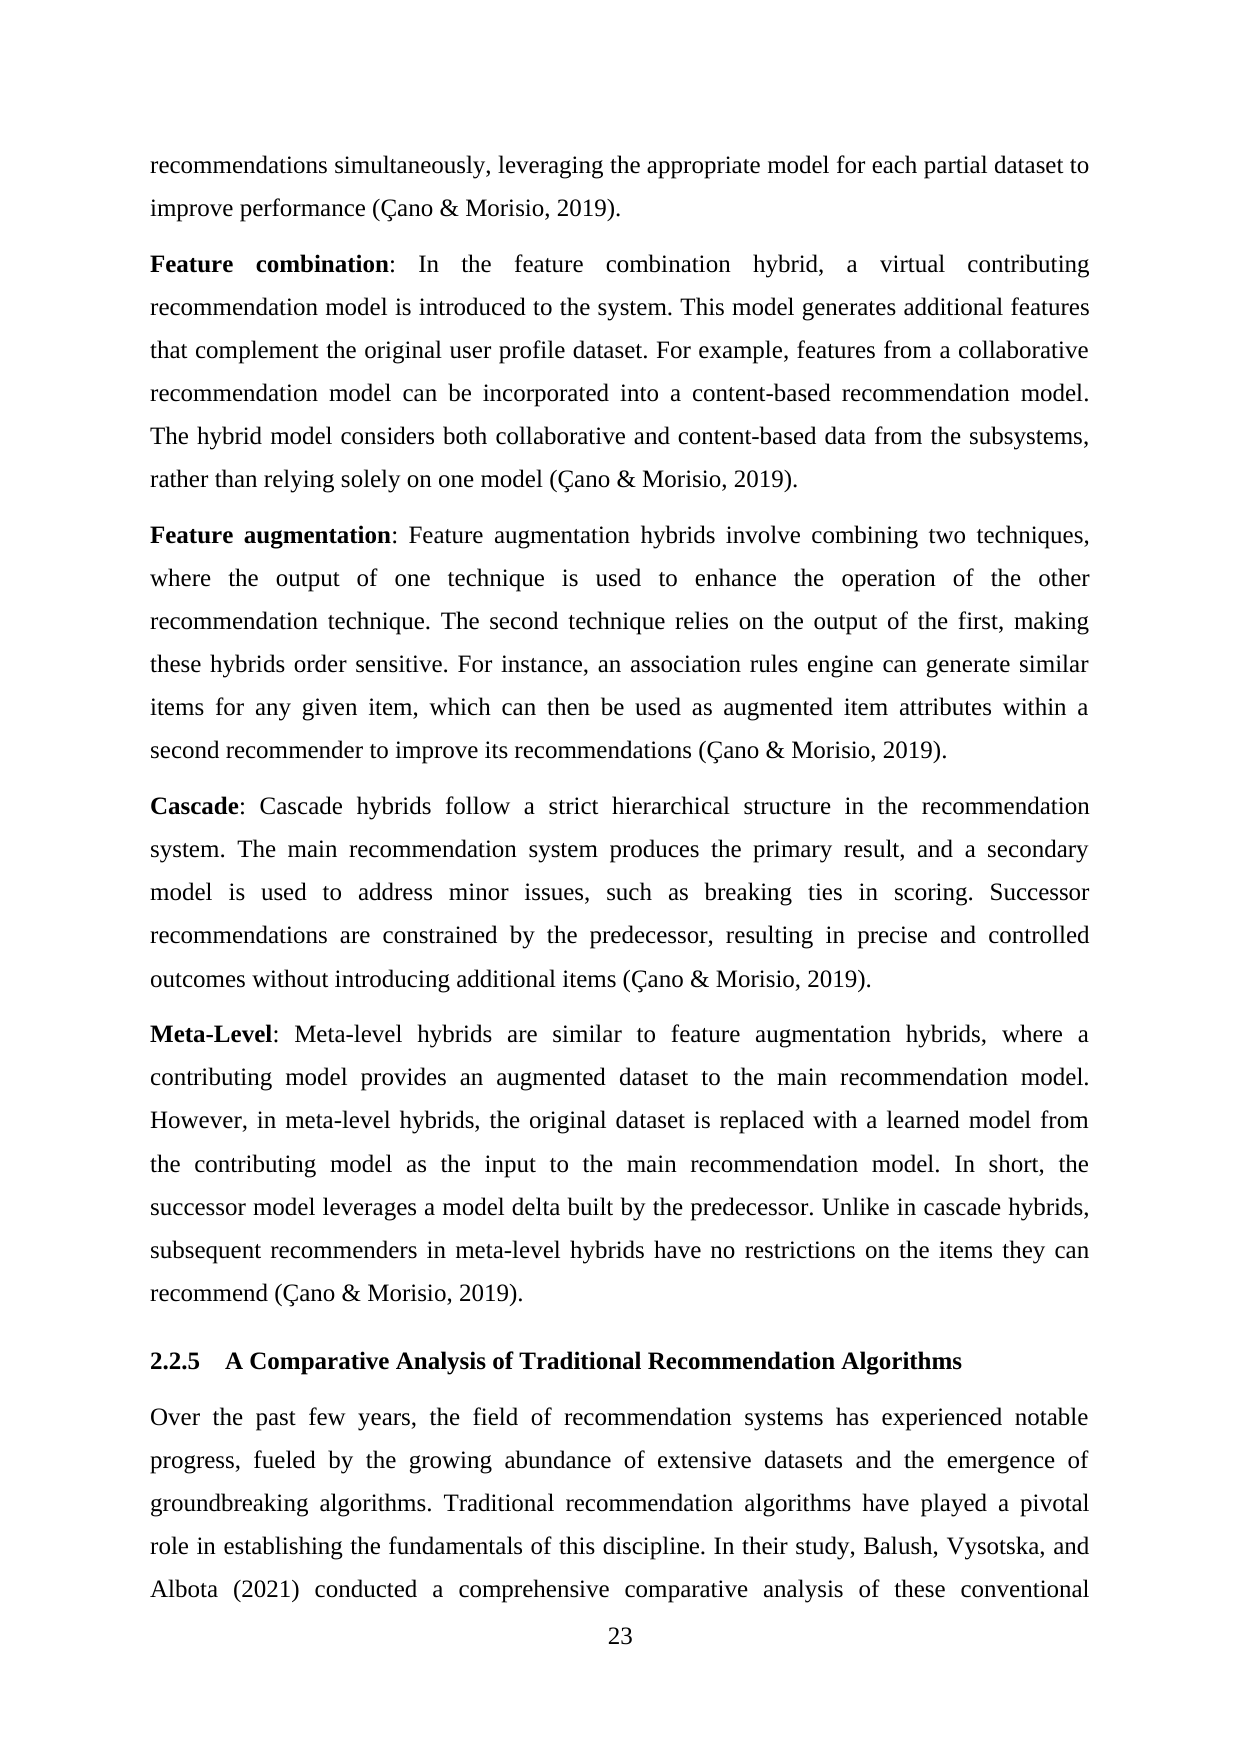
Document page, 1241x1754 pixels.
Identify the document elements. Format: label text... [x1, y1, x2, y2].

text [150, 150, 1090, 222]
text Meta-Level: Meta-level hybrids are similar to feature augmentation hybrids, where a contributing model provides an augmented dataset to the main recommendation model. However, in meta-level hybrids, the original dataset is replaced with a learned model from the contributing model as the input to the main recommendation model. In short, the successor model leverages a model delta built by the predecessor. Unlike in cascade hybrids, subsequent recommenders in meta-level hybrids have no restrictions on the items they can recommend (Çano & Morisio, 2019). [150, 1019, 1090, 1307]
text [150, 1402, 1090, 1603]
text Cascade: Cascade hybrids follow a strict hierarchical structure in the recommendation system. The main recommendation system produces the primary result, and a secondary model is used to address minor issues, such as breaking ties in scoring. Successor recommendations are constrained by the predecessor, resulting in precise and controlled outcomes without introducing additional items (Çano & Morisio, 2019). [150, 791, 1090, 992]
text Feature combination: In the feature combination hybrid, a virtual contributing recommendation model is introduced to the system. This model generates additional features that complement the original user profile dataset. For example, features from a collaborative recommendation model can be incorporated into a content-based recommendation model. The hybrid model considers both collaborative and content-based data from the subsystems, rather than relying solely on one model (Çano & Morisio, 2019). [150, 249, 1090, 493]
subtitle 2.2.5 A Comparative Analysis of Traditional Recommendation Algorithms [150, 1346, 1090, 1375]
text Feature augmentation: Feature augmentation hybrids involve combining two techniques, where the output of one technique is used to enhance the operation of the other recommendation technique. The second technique relies on the output of the first, making these hybrids order sensitive. For instance, an association rules engine can generate similar items for any given item, which can then be used as augmented item attributes within a second recommender to improve its recommendations (Çano & Morisio, 2019). [150, 520, 1090, 764]
